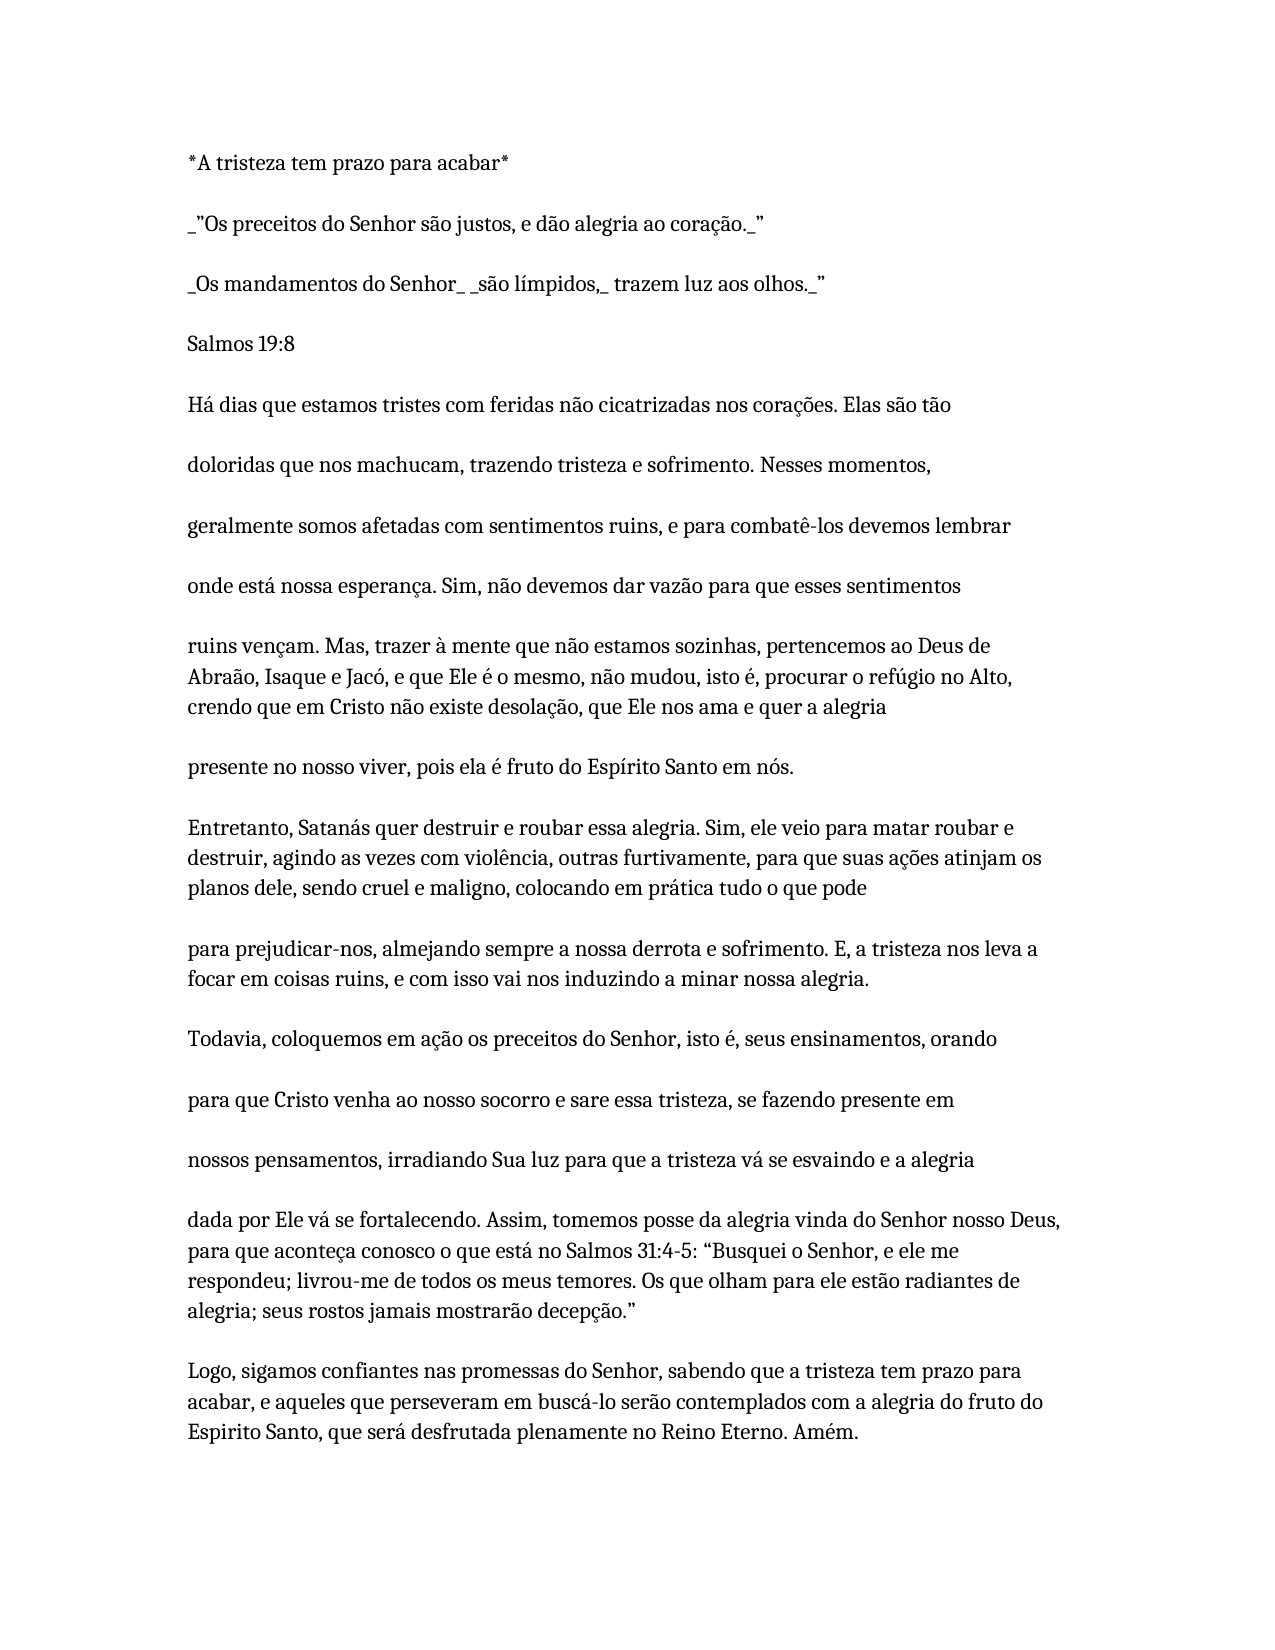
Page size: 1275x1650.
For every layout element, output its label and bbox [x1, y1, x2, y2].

text [187, 150, 1087, 1475]
